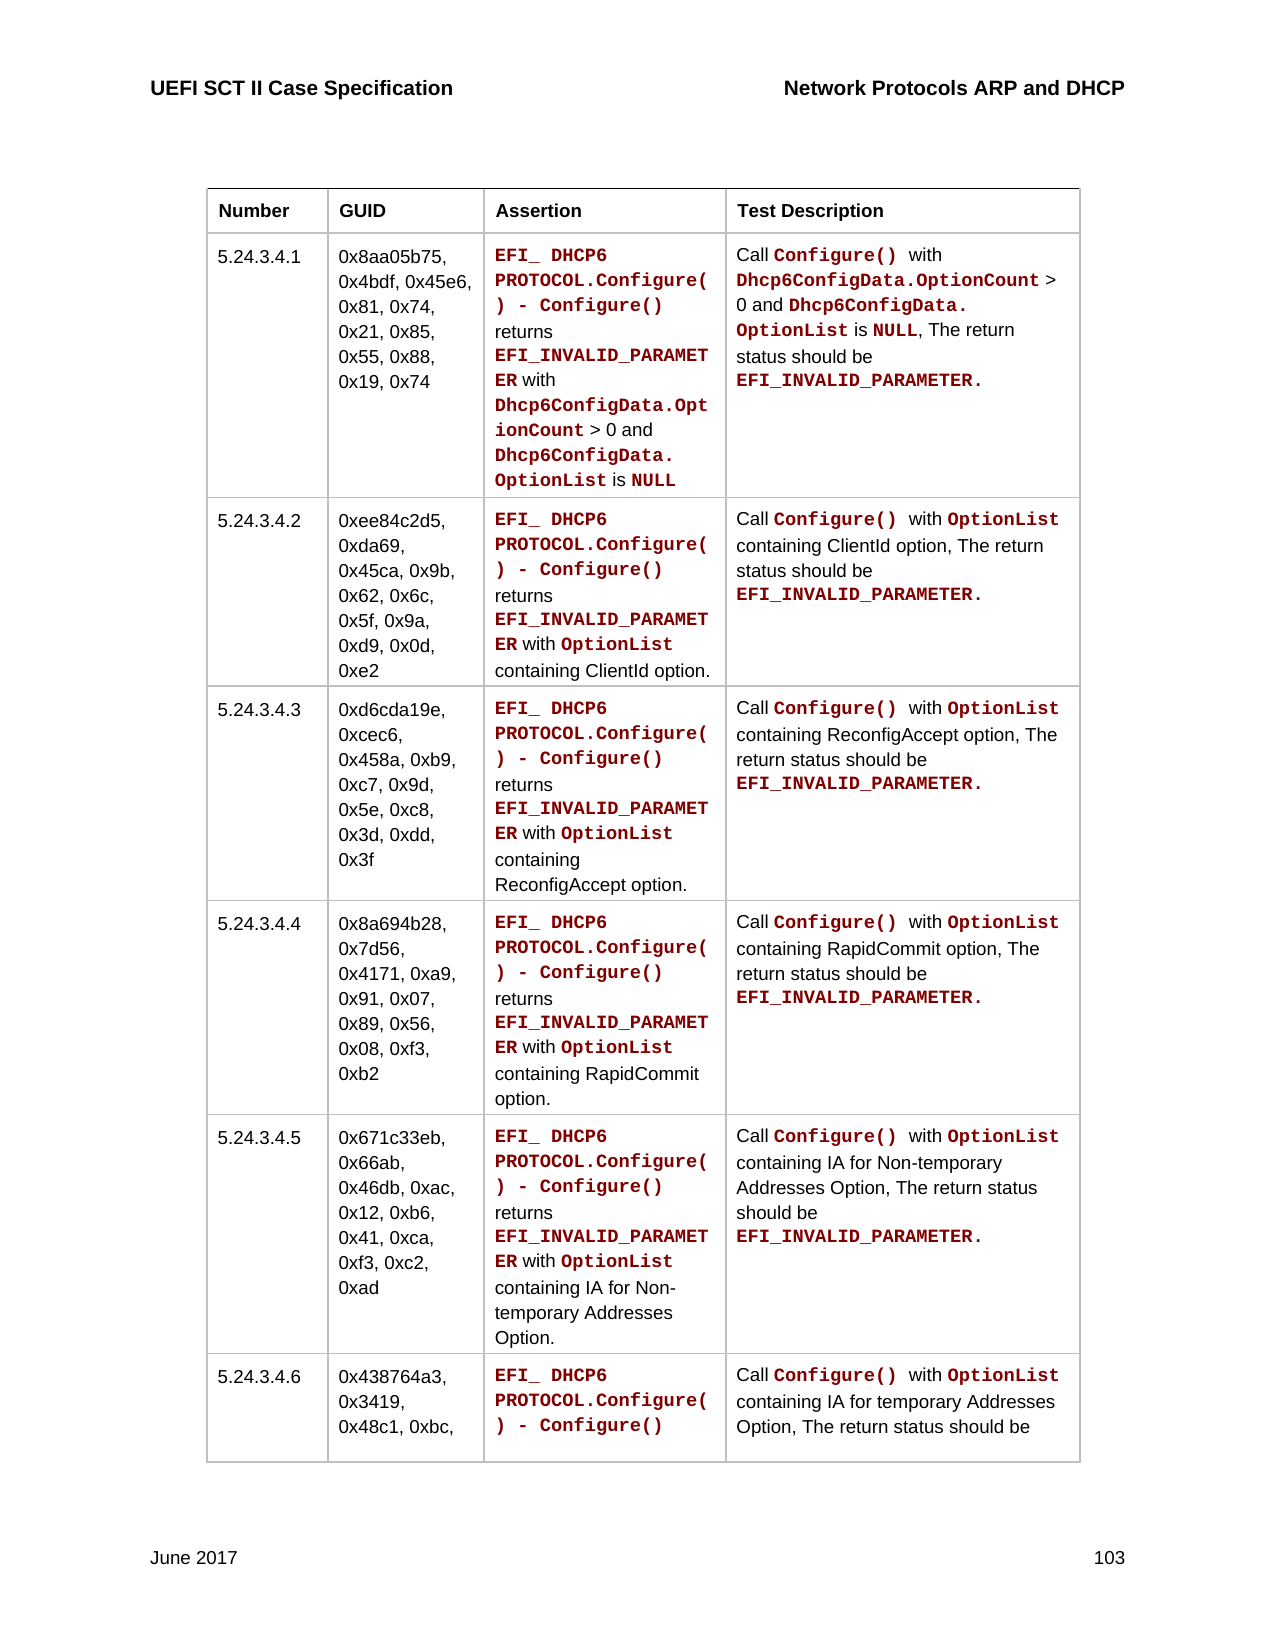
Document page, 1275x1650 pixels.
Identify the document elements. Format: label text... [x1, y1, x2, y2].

table_cell 0x671c33eb, 0x66ab, 0x46db, 0xac, 0x12, 0xb6, 0x41, 0xca, 0xf3, 0xc2, 0xad [329, 1115, 483, 1353]
table_cell EFI_ DHCP6 PROTOCOL.Configure() - Configure() returns EFI_INVALID_PARAMETER with OptionList containing ClientId option. [485, 498, 725, 685]
table_cell Call Configure() with OptionList containing ClientId option, The return status should be EFI_INVALID_PARAMETER. [727, 498, 1079, 685]
table_cell 0xd6cda19e, 0xcec6, 0x458a, 0xb9, 0xc7, 0x9d, 0x5e, 0xc8, 0x3d, 0xdd, 0x3f [329, 687, 483, 899]
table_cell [485, 1354, 725, 1461]
table_cell EFI_ DHCP6 PROTOCOL.Configure() - Configure() returns EFI_INVALID_PARAMETER with OptionList containing ReconfigAccept option. [485, 687, 725, 899]
table_cell 5.24.3.4.5 [208, 1115, 327, 1353]
table_cell EFI_ DHCP6 PROTOCOL.Configure() - Configure() returns EFI_INVALID_PARAMETER with OptionList containing IA for Non-temporary Addresses Option. [485, 1115, 725, 1353]
table_header Test Description [727, 189, 1079, 232]
table_cell 5.24.3.4.4 [208, 901, 327, 1113]
table_cell 0xee84c2d5, 0xda69, 0x45ca, 0x9b, 0x62, 0x6c, 0x5f, 0x9a, 0xd9, 0x0d, 0xe2 [329, 498, 483, 685]
table_header GUID [329, 189, 483, 232]
table_cell EFI_ DHCP6 PROTOCOL.Configure() - Configure() returns EFI_INVALID_PARAMETER with OptionList containing RapidCommit option. [485, 901, 725, 1113]
table_cell 5.24.3.4.1 [208, 234, 327, 496]
table_cell Call Configure() with OptionList containing IA for Non-temporary Addresses Option, The return status should be EFI_INVALID_PARAMETER. [727, 1115, 1079, 1353]
table_header Number [208, 189, 327, 232]
table_cell 5.24.3.4.3 [208, 687, 327, 899]
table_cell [329, 1354, 483, 1461]
table_cell Call Configure() with OptionList containing ReconfigAccept option, The return status should be EFI_INVALID_PARAMETER. [727, 687, 1079, 899]
table_cell EFI_ DHCP6 PROTOCOL.Configure() - Configure() returns EFI_INVALID_PARAMETER with Dhcp6ConfigData.OptionCount > 0 and Dhcp6ConfigData. OptionList is NULL [485, 234, 725, 496]
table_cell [727, 1354, 1079, 1461]
table_cell 5.24.3.4.2 [208, 498, 327, 685]
table_header Assertion [485, 189, 725, 232]
table_cell 0x8aa05b75, 0x4bdf, 0x45e6, 0x81, 0x74, 0x21, 0x85, 0x55, 0x88, 0x19, 0x74 [329, 234, 483, 496]
table_cell 0x8a694b28, 0x7d56, 0x4171, 0xa9, 0x91, 0x07, 0x89, 0x56, 0x08, 0xf3, 0xb2 [329, 901, 483, 1113]
table_cell Call Configure() with Dhcp6ConfigData.OptionCount > 0 and Dhcp6ConfigData. OptionList is NULL, The return status should be EFI_INVALID_PARAMETER. [727, 234, 1079, 496]
table_cell 5.24.3.4.6 [208, 1354, 327, 1461]
table_cell Call Configure() with OptionList containing RapidCommit option, The return status should be EFI_INVALID_PARAMETER. [727, 901, 1079, 1113]
